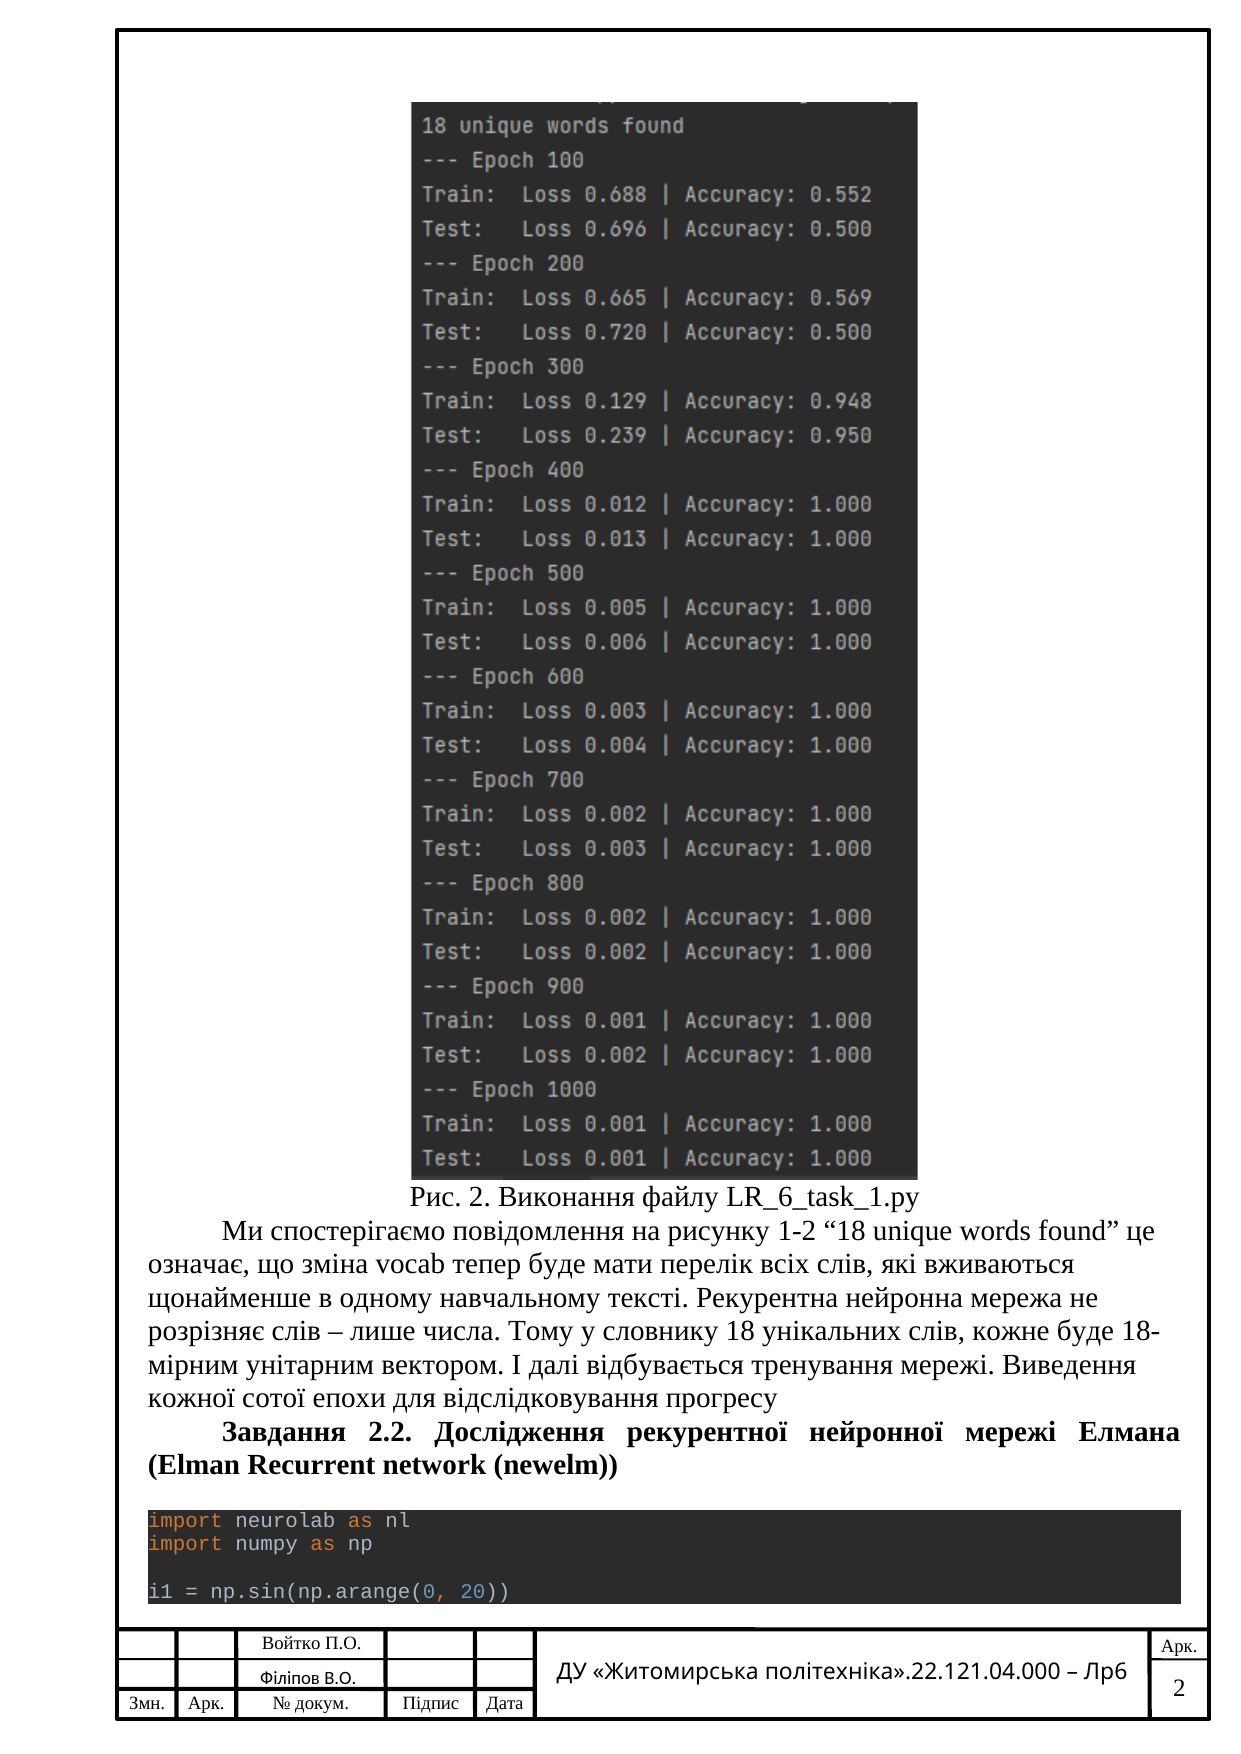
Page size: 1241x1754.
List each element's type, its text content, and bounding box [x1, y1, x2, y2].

text Ми спостерігаємо повідомлення на рисунку 1-2 “18 unique words found” це означає, що зміна vocab тепер буде мати перелік всіх слів, які вживаються щонайменше в одному навчальному тексті. Рекурентна нейронна мережа не розрізняє слів – лише числа. Тому у словнику 18 унікальних слів, кожне буде 18-мірним унітарним вектором. І далі відбувається тренування мережі. Виведення кожної сотої епохи для відслідковування прогресу [148, 1213, 1181, 1414]
picture [411, 102, 918, 1180]
text Завдання 2.2. Дослідження рекурентної нейронної мережі Елмана (Elman Recurrent network (newelm)) [148, 1414, 1181, 1481]
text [148, 1510, 1181, 1604]
text Рис. 2. Виконання файлу LR_6_task_1.py [148, 1179, 1181, 1213]
